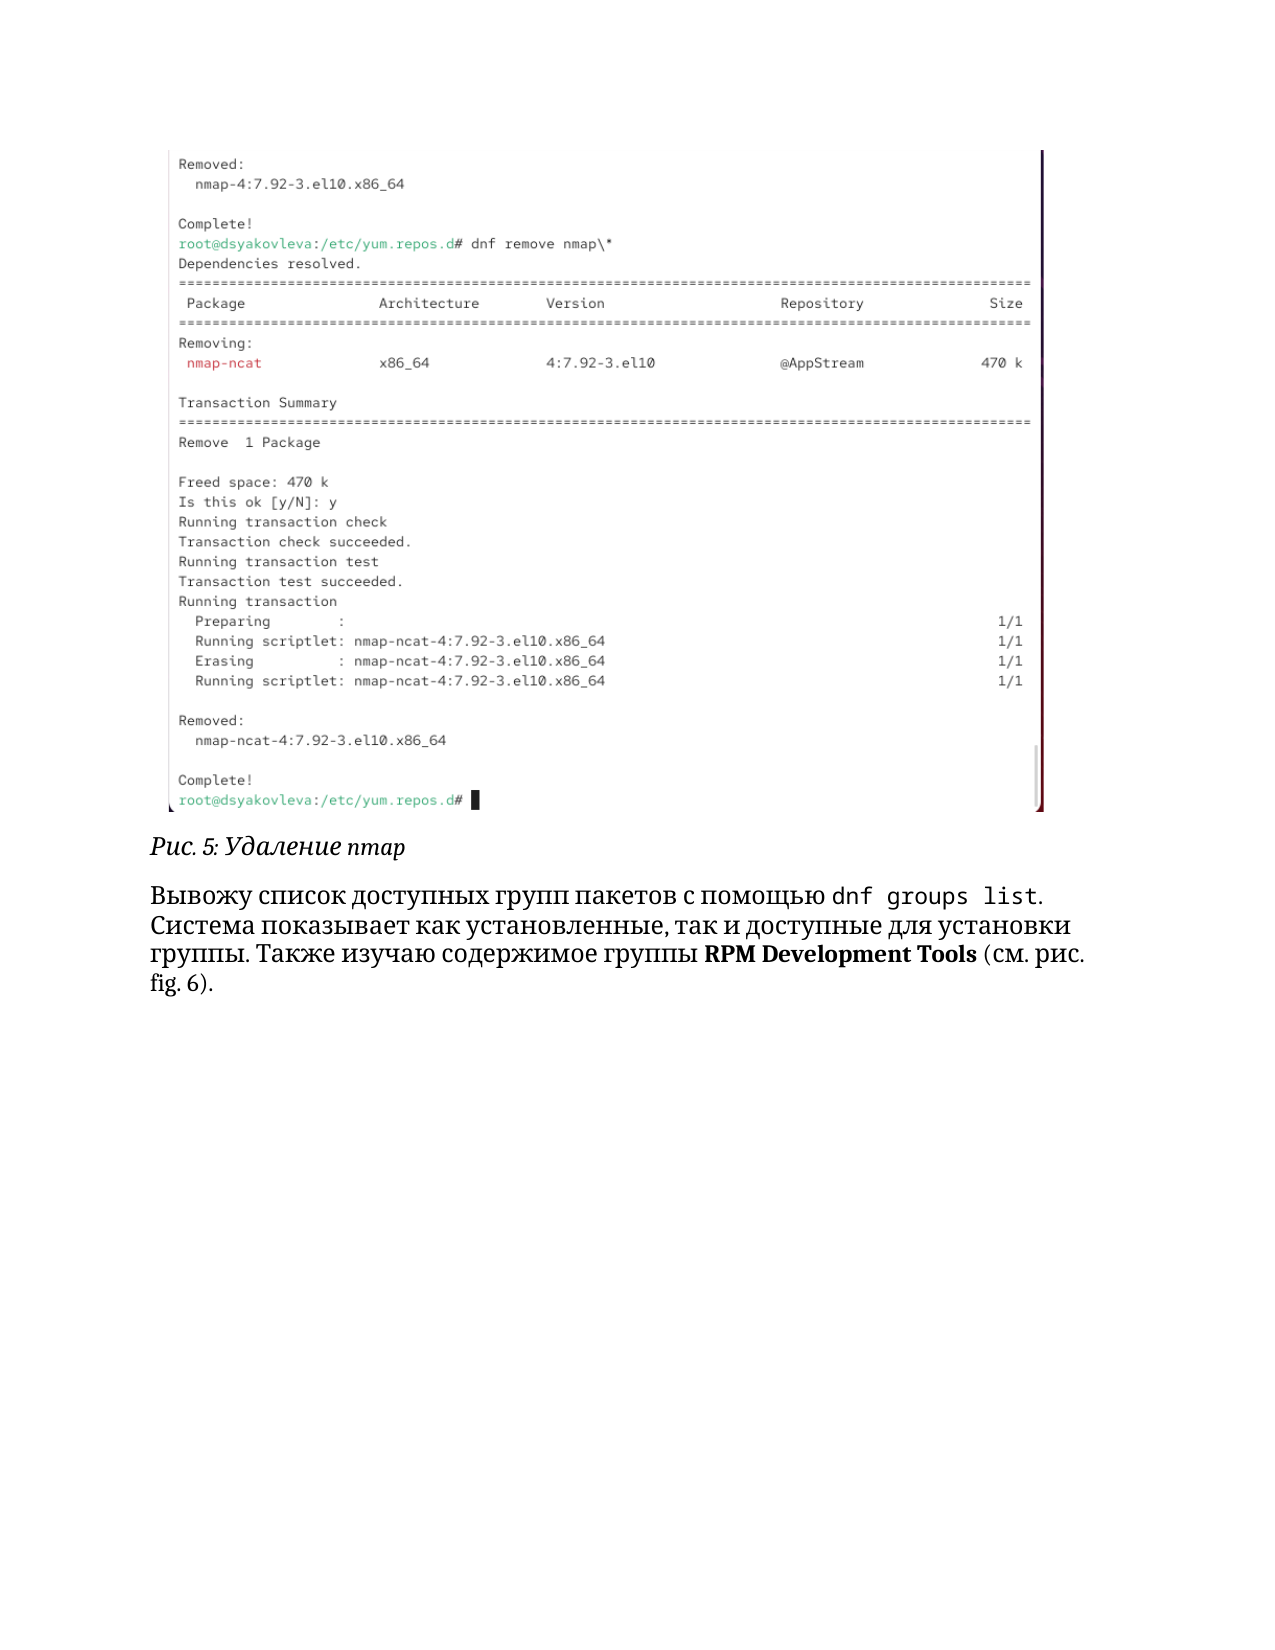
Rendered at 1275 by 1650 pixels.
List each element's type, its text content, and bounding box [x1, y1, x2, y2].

picture [168, 150, 1044, 812]
text Вывожу список доступных групп пакетов с помощью dnf groups list. Система показывает как установленные, так и доступные для установки группы. Также изучаю содержимое группы RPM Development Tools (см. рис. fig. 6). [150, 880, 1125, 998]
text Рис. 5: Удаление nmap [150, 833, 1125, 862]
